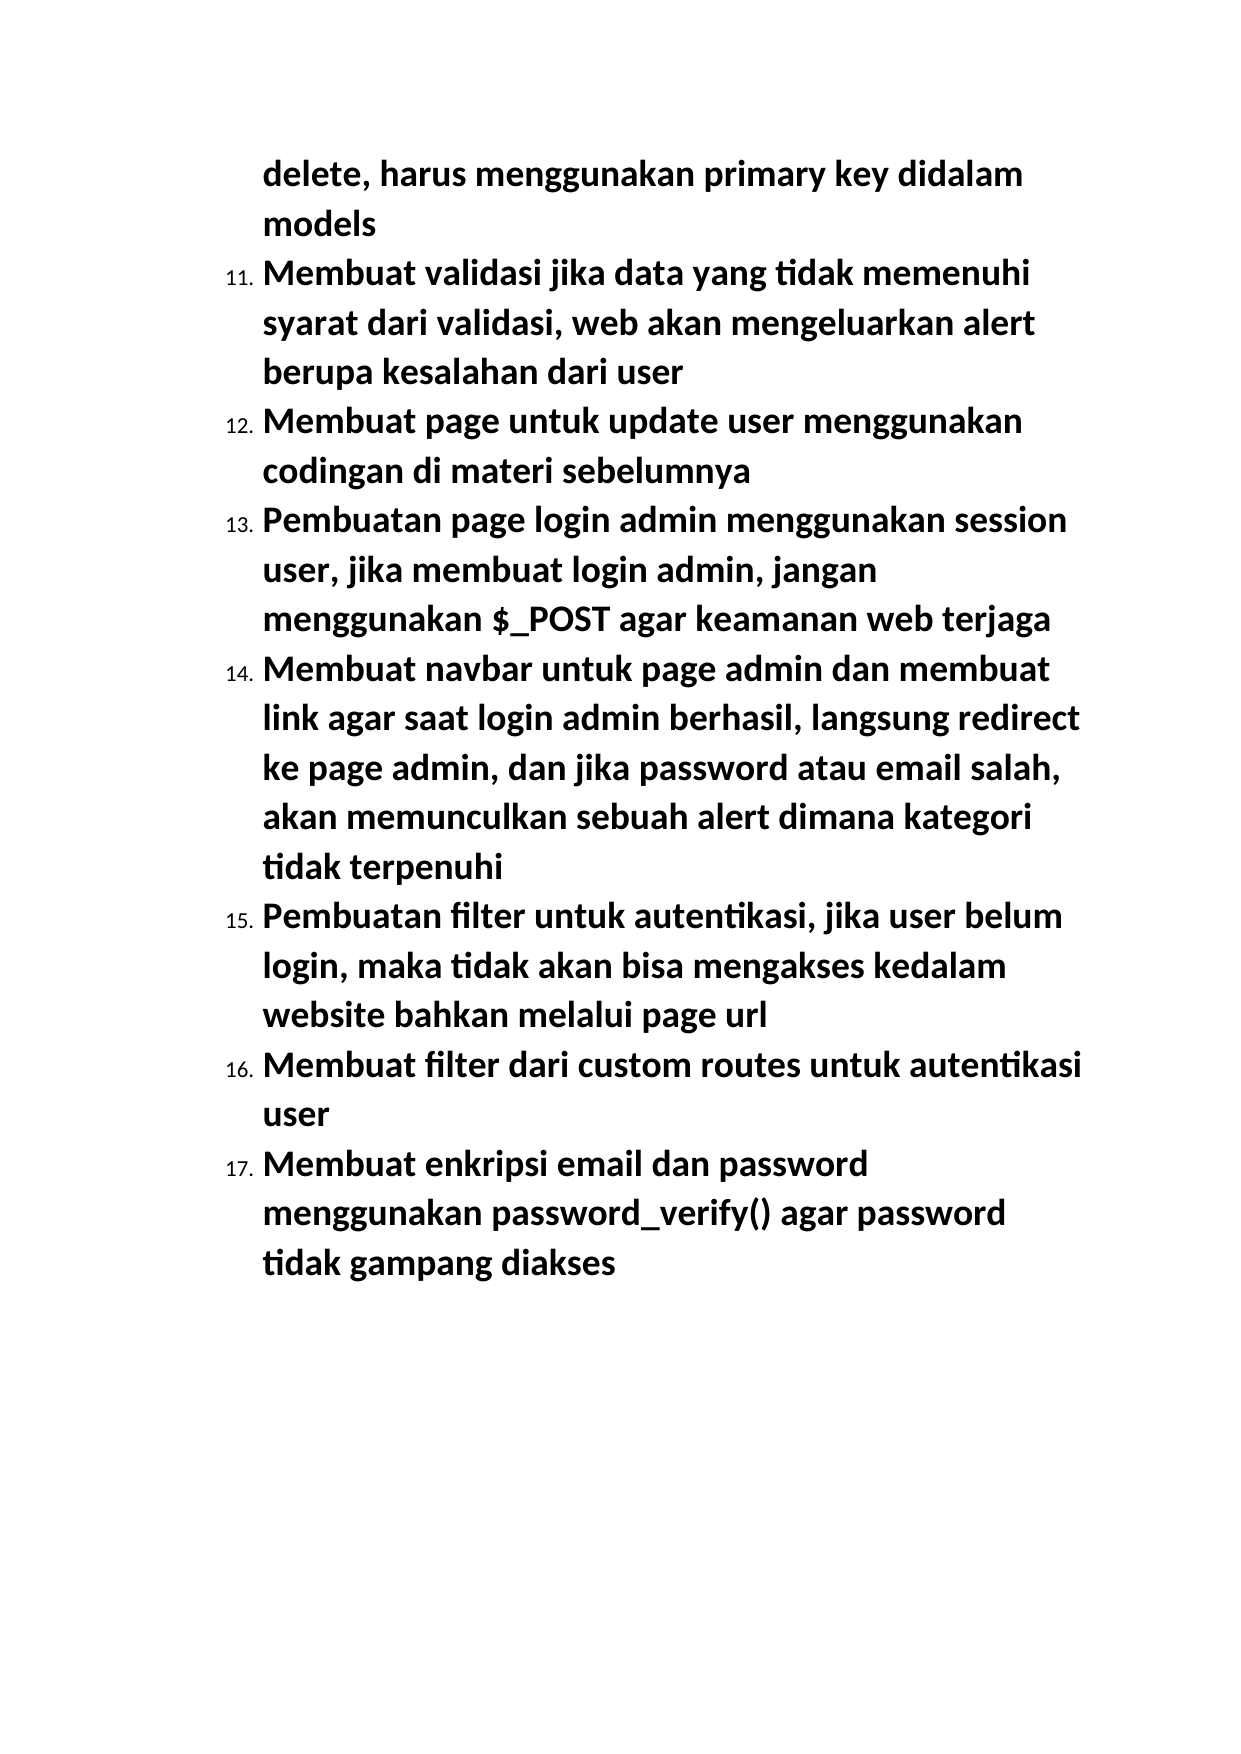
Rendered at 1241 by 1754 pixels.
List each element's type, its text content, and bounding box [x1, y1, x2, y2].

list Membuat filter dari custom routes untuk autentikasi user [225, 1041, 1090, 1136]
list Pembuatan page login admin menggunakan session user, jika membuat login admin, jangan menggunakan $_POST agar keamanan web terjaga [225, 496, 1090, 641]
list Membuat enkripsi email dan password menggunakan password_verify() agar password tidak gampang diakses [225, 1139, 1090, 1284]
list Membuat navbar untuk page admin dan membuat link agar saat login admin berhasil, langsung redirect ke page admin, dan jika password atau email salah, akan memunculkan sebuah alert dimana kategori tidak terpenuhi [225, 645, 1090, 888]
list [225, 150, 1090, 245]
list Pembuatan filter untuk autentikasi, jika user belum login, maka tidak akan bisa mengakses kedalam website bahkan melalui page url [225, 892, 1090, 1037]
list Membuat page untuk update user menggunakan codingan di materi sebelumnya [225, 397, 1090, 493]
list Membuat validasi jika data yang tidak memenuhi syarat dari validasi, web akan mengeluarkan alert berupa kesalahan dari user [225, 249, 1090, 394]
